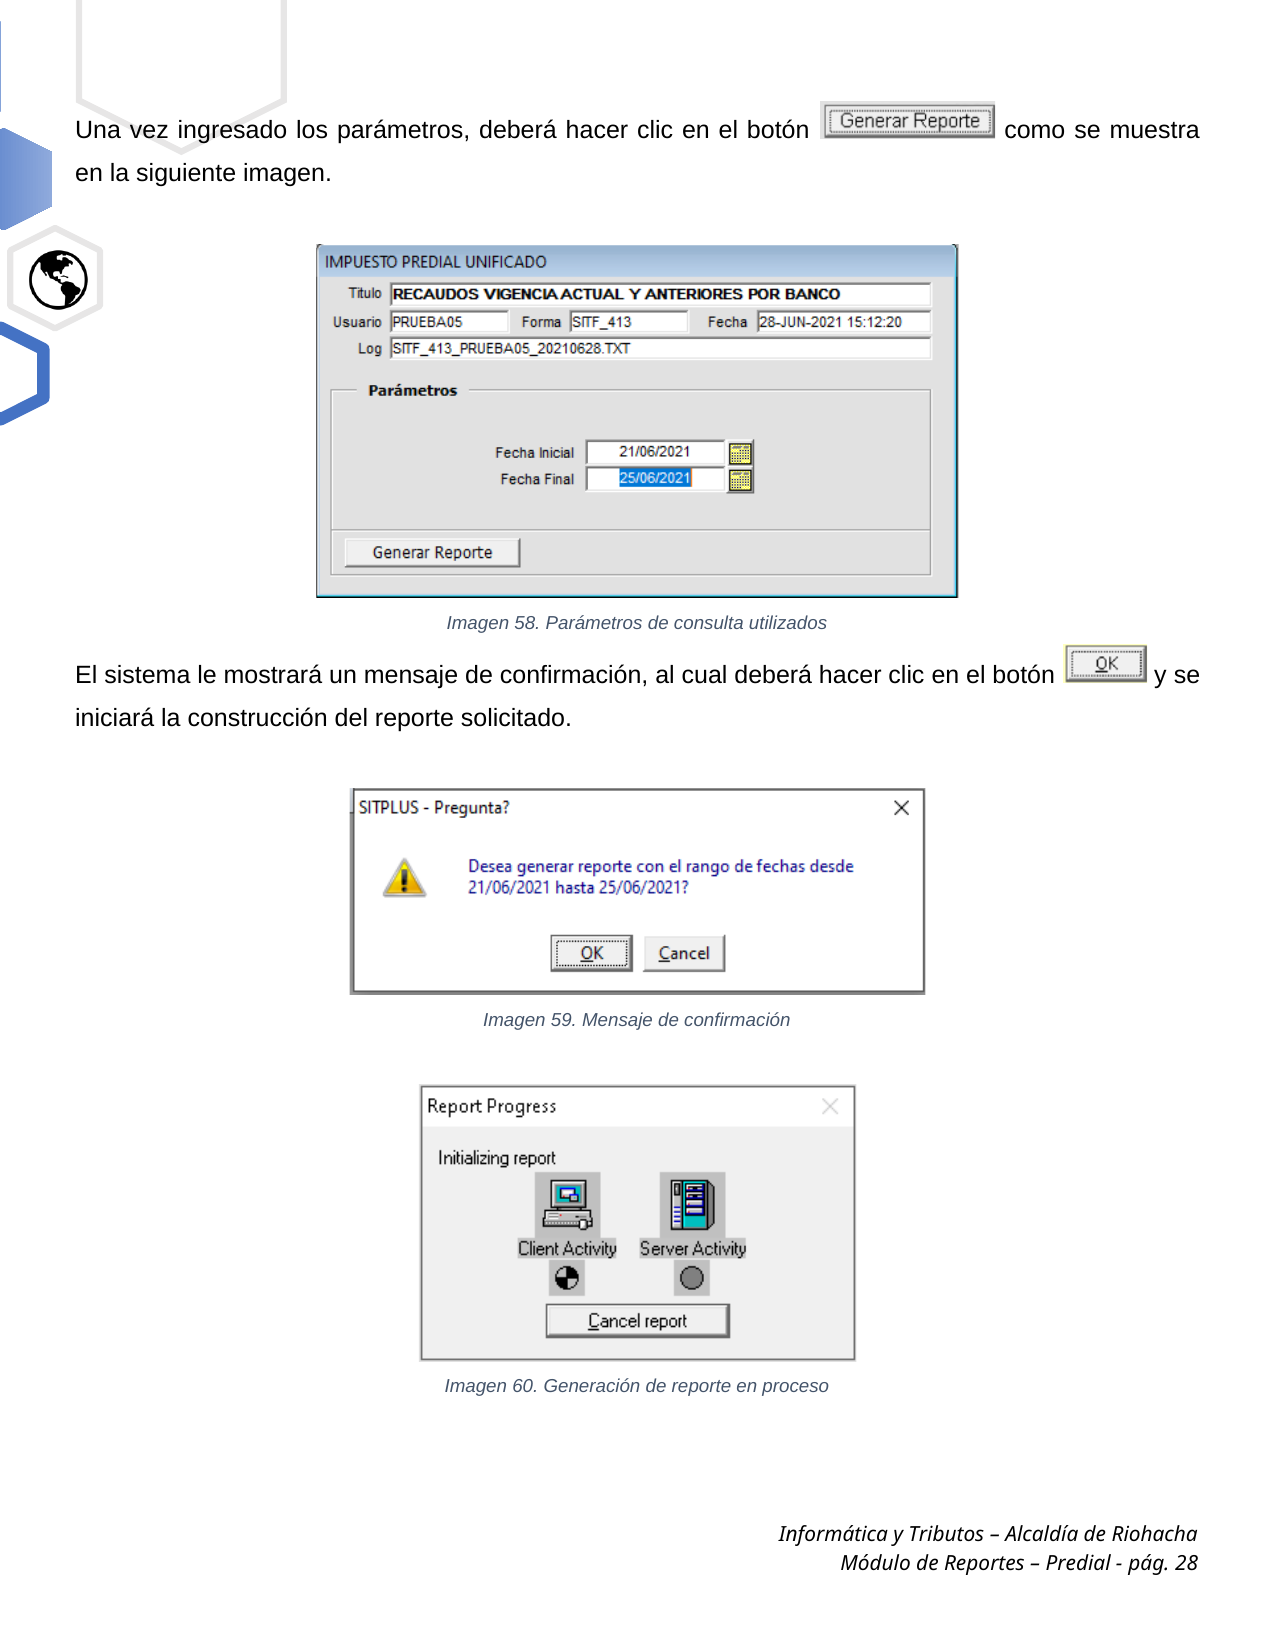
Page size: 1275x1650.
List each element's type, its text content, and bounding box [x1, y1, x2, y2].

picture [21, 242, 95, 317]
text El sistema le mostrará un mensaje de confirmación, al cual deberá hacer clic en el botón y se iniciará la construcción del reporte solicitado. [75, 644, 1200, 731]
picture [1063, 644, 1148, 683]
picture [316, 244, 959, 598]
picture [820, 101, 996, 139]
text Una vez ingresado los parámetros, deberá hacer clic en el botón como se muestra en la siguiente imagen. [75, 102, 1200, 187]
picture [418, 1084, 857, 1362]
text Imagen 60. Generación de reporte en proceso [75, 1375, 1200, 1397]
text Imagen 59. Mensaje de confirmación [75, 1009, 1200, 1030]
picture [349, 788, 926, 995]
text Imagen 58. Parámetros de consulta utilizados [75, 612, 1200, 633]
